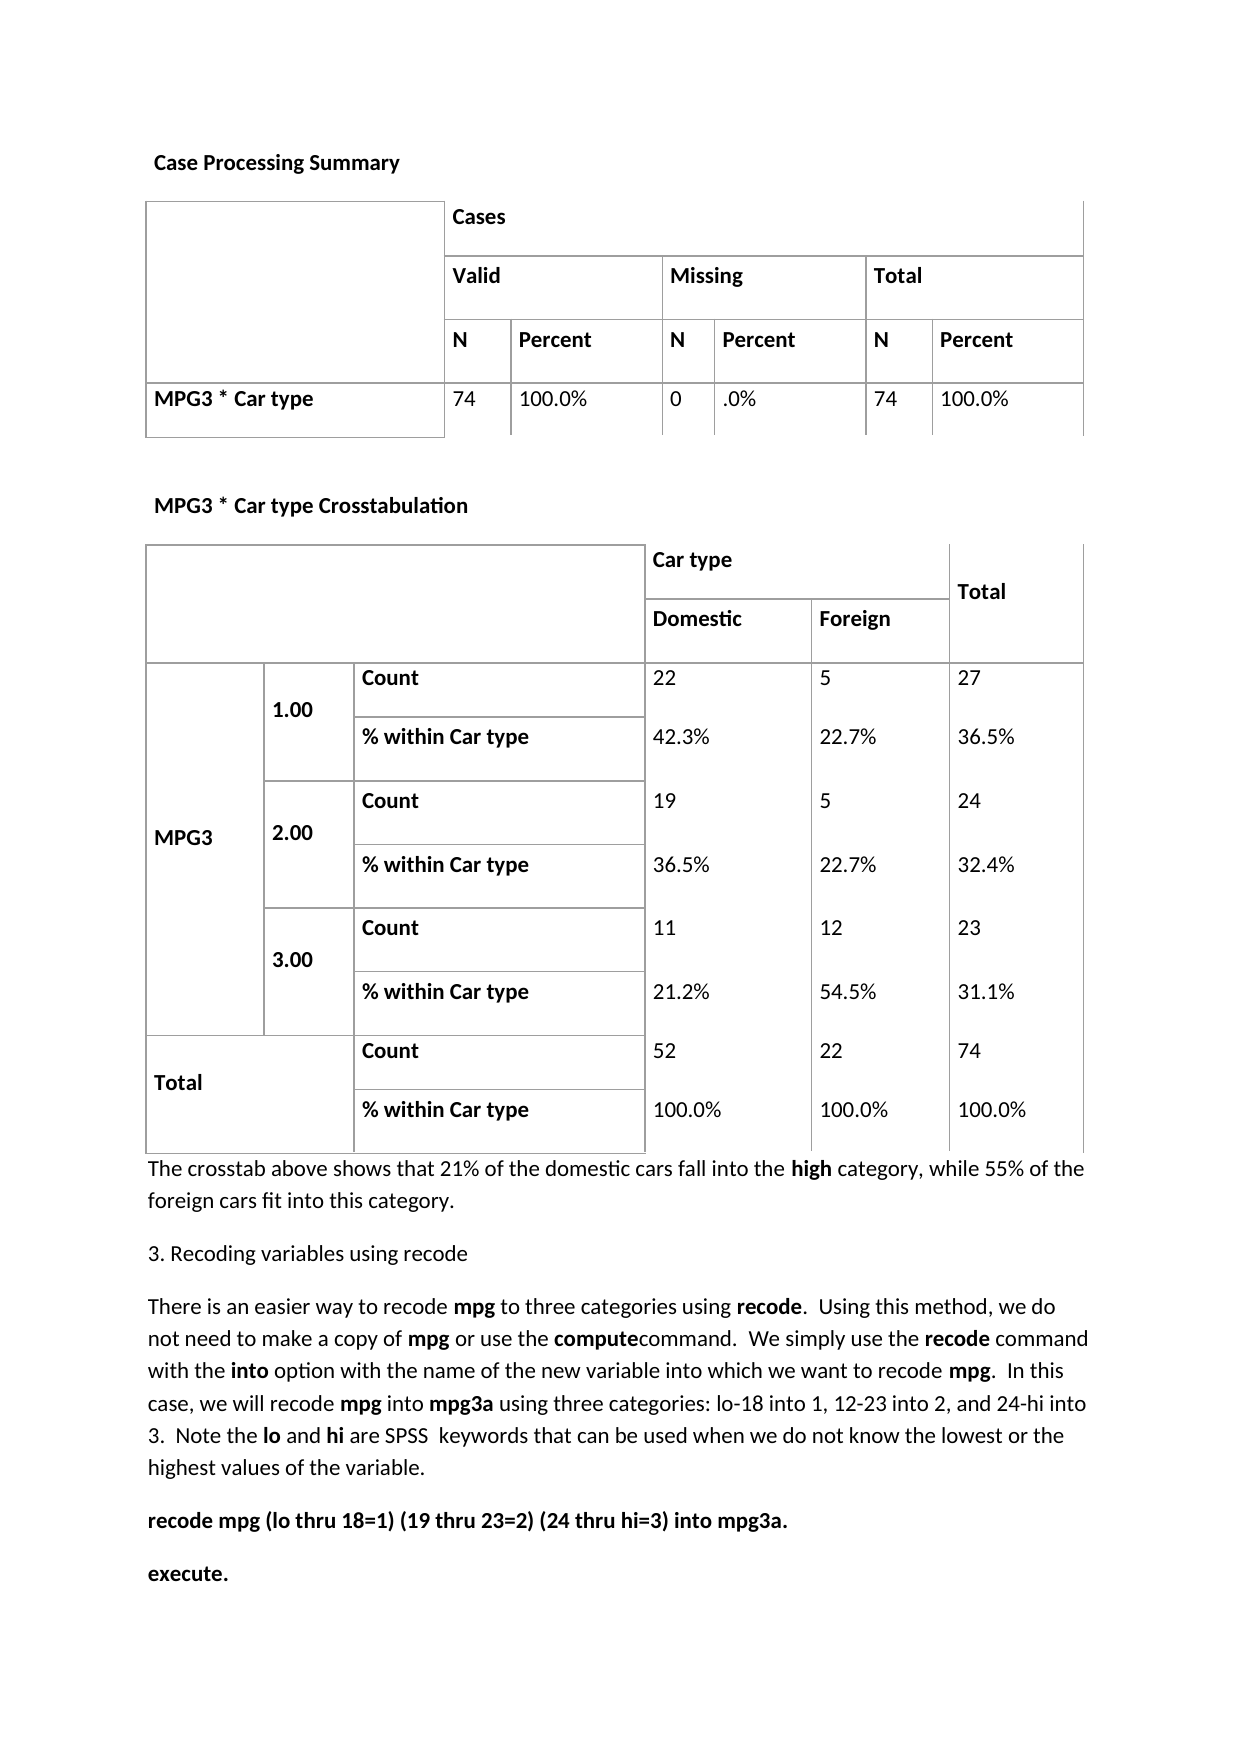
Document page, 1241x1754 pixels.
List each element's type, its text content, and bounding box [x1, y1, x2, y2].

table_cell 11 [646, 907, 811, 971]
text 3. Recoding variables using recode [148, 1239, 1093, 1267]
table_cell Percent [933, 320, 1083, 382]
table_cell Count [355, 1036, 644, 1089]
table_cell 22.7% [812, 716, 949, 780]
table_cell 21.2% [646, 971, 811, 1034]
table_cell 0 [662, 384, 714, 436]
table_cell 22 [646, 664, 811, 716]
table_cell 100.0% [646, 1089, 811, 1152]
table_cell MPG3 [147, 664, 263, 1034]
table_cell 74 [445, 384, 511, 436]
table_cell 12 [812, 907, 949, 971]
table_cell N [445, 320, 510, 382]
table_cell Total [147, 1036, 353, 1152]
table_cell 74 [866, 384, 932, 436]
table_cell Count [355, 782, 644, 843]
table_cell Count [355, 664, 644, 716]
table_cell 52 [646, 1035, 811, 1089]
table_cell Cases [445, 201, 1083, 255]
table_cell 32.4% [950, 844, 1083, 907]
table_cell Percent [715, 320, 865, 382]
table_cell % within Car type [355, 718, 644, 780]
text recode mpg (lo thru 18=1) (19 thru 23=2) (24 thru hi=3) into mpg3a. [148, 1506, 1093, 1534]
table_cell 22 [812, 1035, 949, 1089]
table_cell Car type [646, 544, 949, 598]
table_cell N [663, 320, 714, 382]
table_cell 42.3% [646, 716, 811, 780]
table_cell 19 [646, 780, 811, 843]
text There is an easier way to recode mpg to three categories using recode. Using this method, we do not need to make a copy of mpg or use the computecommand. We simply use the recode command with the into option with the name of the new variable into which we want to recode mpg. In this case, we will recode mpg into mpg3a using three categories: lo-18 into 1, 12-23 into 2, and 24-hi into 3. Note the lo and hi are SPSS keywords that can be used when we do not know the lowest or the highest values of the variable. [148, 1292, 1093, 1481]
table_cell Domestic [646, 600, 811, 662]
text execute. [148, 1559, 1093, 1587]
table_cell 22.7% [812, 844, 949, 907]
table_cell Total [867, 257, 1083, 318]
table_cell Total [950, 544, 1083, 662]
table_cell 74 [950, 1035, 1083, 1089]
table_cell % within Car type [355, 972, 644, 1034]
table_cell % within Car type [355, 845, 644, 907]
text The crosstab above shows that 21% of the domestic cars fall into the high category, while 55% of the foreign cars fit into this category. [148, 1154, 1093, 1214]
table_cell 24 [950, 780, 1083, 843]
table_cell 3.00 [265, 909, 353, 1034]
table_cell 36.5% [950, 716, 1083, 780]
table_cell [147, 546, 644, 662]
table_cell Missing [663, 257, 865, 318]
table_cell 54.5% [812, 971, 949, 1034]
table_cell 100.0% [511, 384, 662, 436]
table_cell 5 [812, 780, 949, 843]
table_header Case Processing Summary [146, 148, 1083, 201]
table_cell 5 [812, 664, 949, 716]
table_cell 100.0% [932, 384, 1083, 436]
table_cell 100.0% [811, 1089, 949, 1152]
table_cell 36.5% [646, 844, 811, 907]
table_cell N [867, 320, 932, 382]
table_cell Foreign [812, 600, 949, 662]
table_cell Count [355, 909, 644, 971]
table_cell Valid [445, 257, 662, 318]
table_cell Percent [512, 320, 662, 382]
table_cell 2.00 [265, 782, 353, 907]
table_cell [147, 202, 444, 382]
table_cell 27 [950, 664, 1083, 716]
table_cell 100.0% [950, 1089, 1083, 1152]
table_cell % within Car type [355, 1090, 644, 1152]
table_cell 31.1% [950, 971, 1083, 1034]
table_cell .0% [714, 384, 866, 436]
table_cell 1.00 [265, 664, 353, 780]
table_header MPG3 * Car type Crosstabulation [146, 491, 1083, 544]
table_cell MPG3 * Car type [147, 384, 444, 436]
table_cell 23 [950, 907, 1083, 971]
